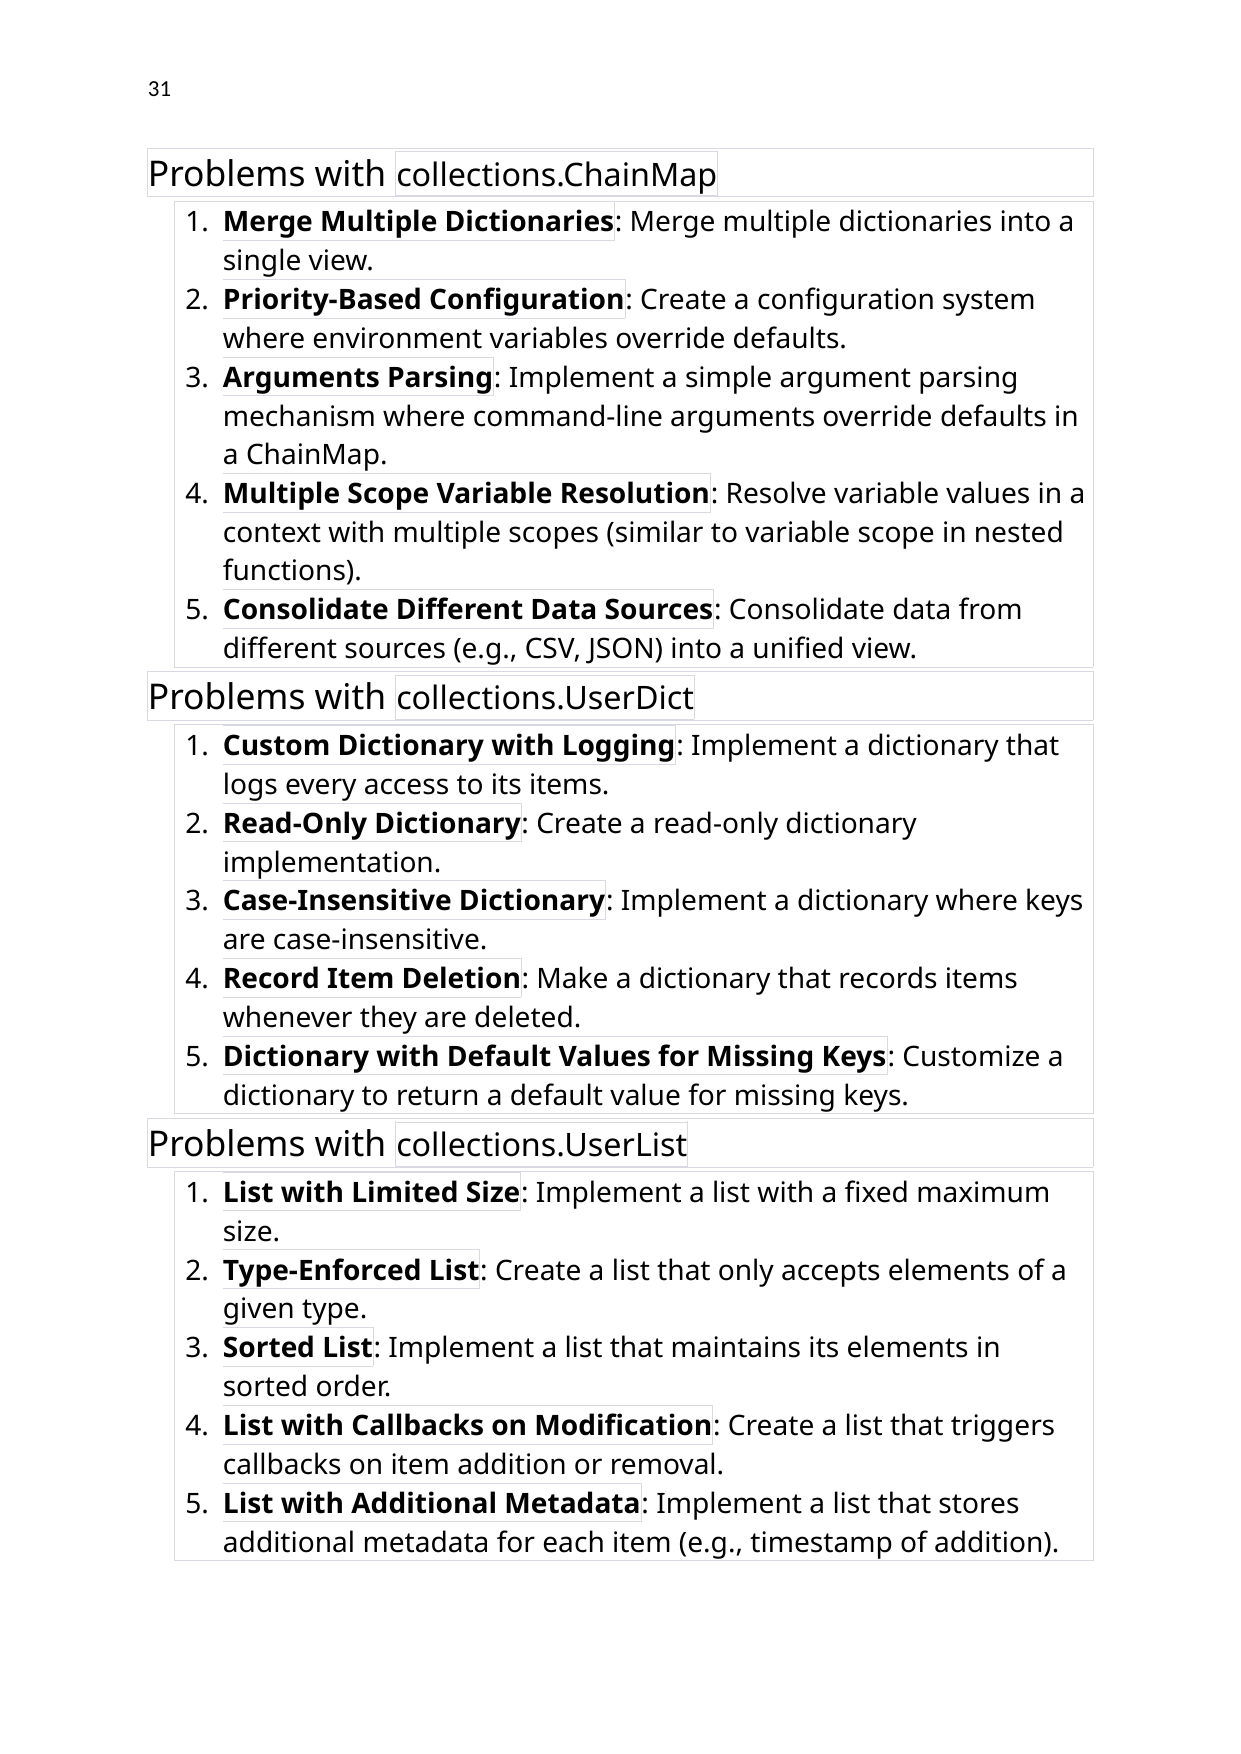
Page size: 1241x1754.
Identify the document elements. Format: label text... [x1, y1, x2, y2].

list List with Callbacks on Modification: Create a list that triggers callbacks on item addition or removal. [175, 1404, 1093, 1482]
list Consolidate Different Data Sources: Consolidate data from different sources (e.g., CSV, JSON) into a unified view. [175, 588, 1093, 667]
list Multiple Scope Variable Resolution: Resolve variable values in a context with multiple scopes (similar to variable scope in nested functions). [175, 472, 1093, 588]
subtitle Problems with collections.UserDict [148, 672, 1093, 720]
list Arguments Parsing: Implement a simple argument parsing mechanism where command-line arguments override defaults in a ChainMap. [175, 356, 1093, 472]
list Sorted List: Implement a list that maintains its elements in sorted order. [175, 1327, 1093, 1404]
list Case-Insensitive Dictionary: Implement a dictionary where keys are case-insensitive. [175, 880, 1093, 957]
list List with Additional Metadata: Implement a list that stores additional metadata for each item (e.g., timestamp of addition). [175, 1482, 1093, 1560]
list List with Limited Size: Implement a list with a fixed maximum size. [175, 1172, 1093, 1249]
list Dictionary with Default Values for Missing Keys: Customize a dictionary to return a default value for missing keys. [175, 1035, 1093, 1113]
list Record Item Deletion: Make a dictionary that records items whenever they are deleted. [175, 957, 1093, 1035]
list Custom Dictionary with Logging: Implement a dictionary that logs every access to its items. [175, 725, 1093, 802]
list Priority-Based Configuration: Create a configuration system where environment variables override defaults. [175, 278, 1093, 356]
subtitle Problems with collections.UserList [148, 1119, 1093, 1167]
subtitle Problems with collections.ChainMap [148, 149, 1093, 196]
list Type-Enforced List: Create a list that only accepts elements of a given type. [175, 1249, 1093, 1327]
list Merge Multiple Dictionaries: Merge multiple dictionaries into a single view. [175, 202, 1093, 278]
list Read-Only Dictionary: Create a read-only dictionary implementation. [175, 802, 1093, 880]
